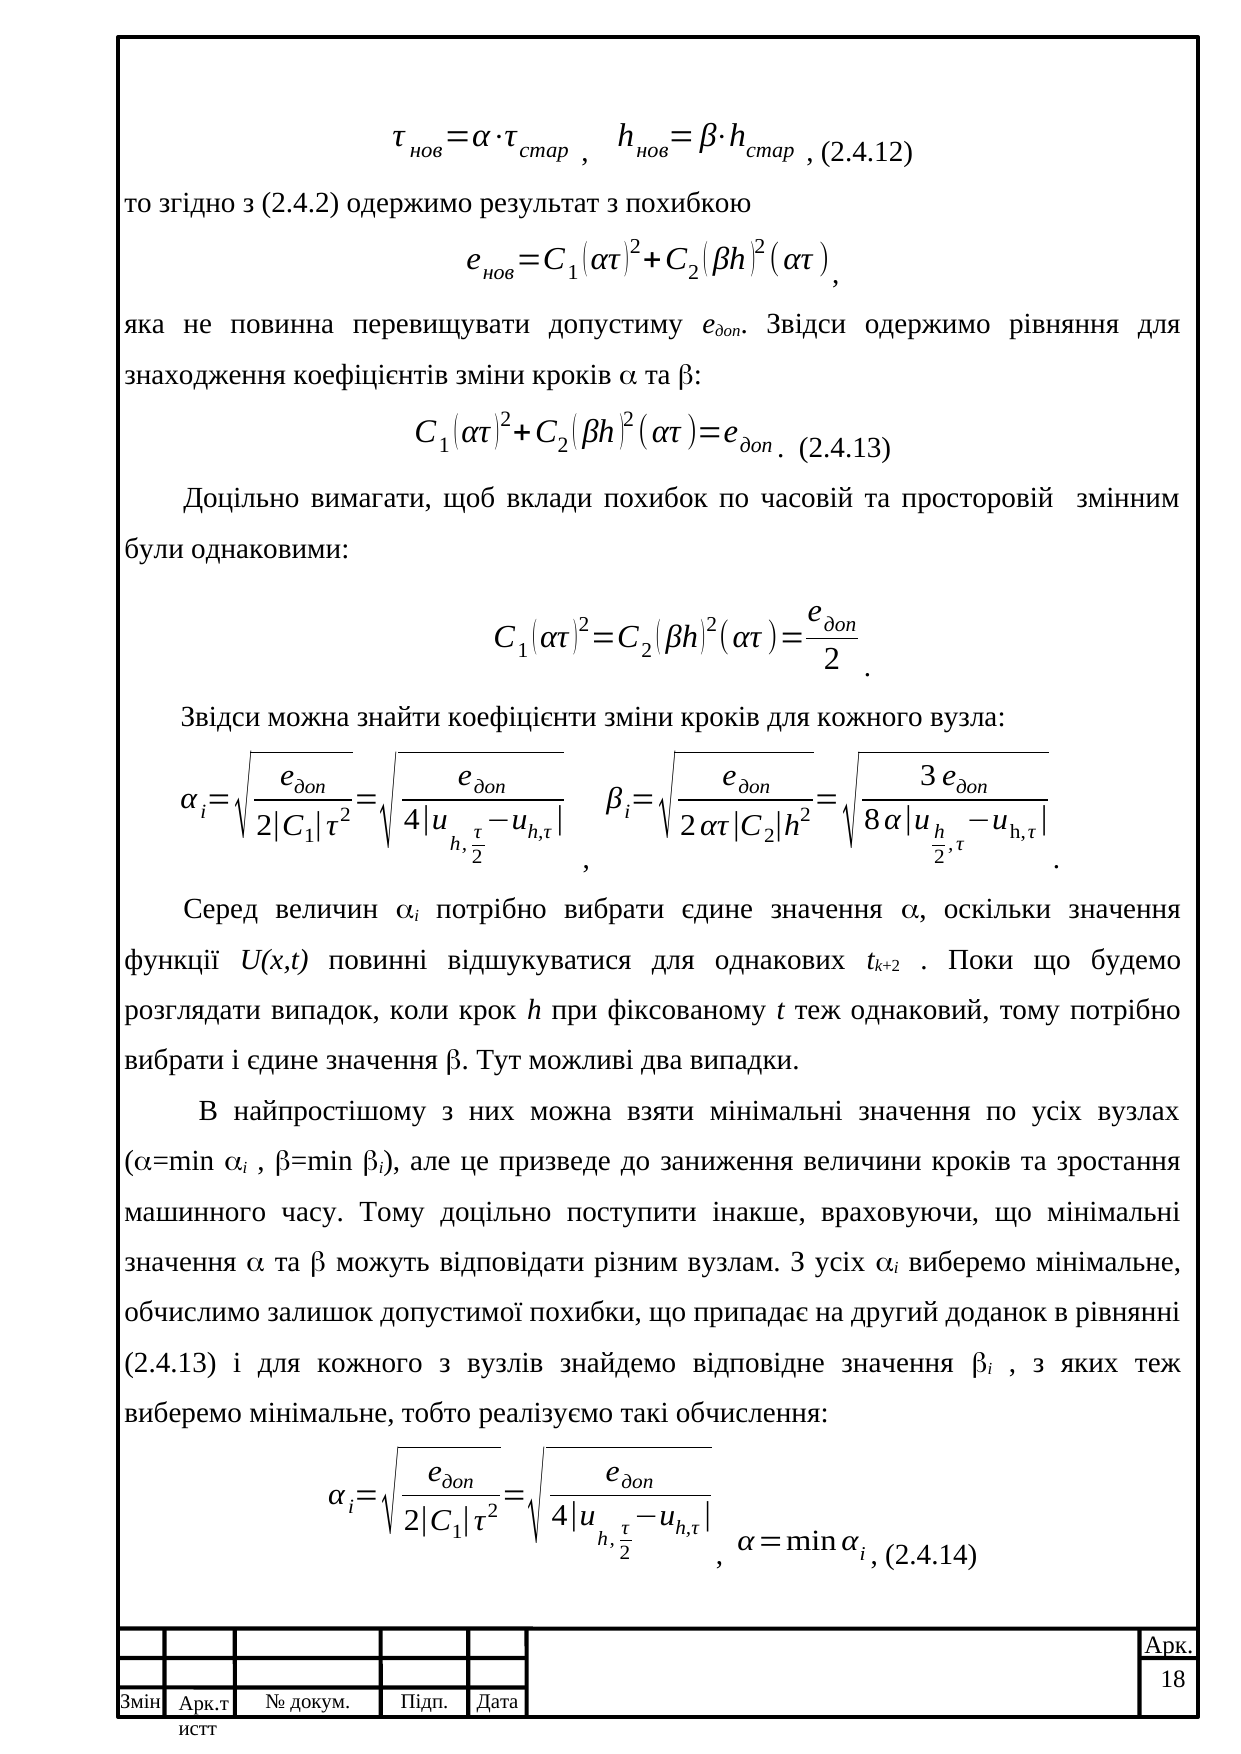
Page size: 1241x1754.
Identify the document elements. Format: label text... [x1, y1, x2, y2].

text , , (2.4.12) [124, 118, 1181, 168]
text , . [124, 750, 1181, 875]
text В найпростішому з них можна взяти мінімальні значення по усіх вузлах (=min i , =min i), але це призведе до заниження величини кроків та зростання машинного часу. Тому доцільно поступити інакше, враховуючи, що мінімальні значення та можуть відповідати різним вузлам. З усіх i виберемо мінімальне, обчислимо залишок допустимої похибки, що припадає на другий доданок в рівнянні (2.4.13) і для кожного з вузлів знайдемо відповідне значення i , з яких теж виберемо мінімальне, тобто реалізуємо такі обчислення: [124, 1093, 1181, 1429]
text , , (2.4.14) [124, 1445, 1181, 1570]
text , [124, 235, 1181, 290]
text яка не повинна перевищувати допустиму eдоп. Звідси одержимо рівняння для знаходження коефіцієнтів зміни кроків та : [124, 307, 1181, 391]
text Звідси можна знайти коефіцієнти зміни кроків для кожного вузла: [124, 699, 1181, 733]
text то згідно з (2.4.2) одержимо результат з похибкою [124, 185, 1181, 218]
text Серед величин i потрібно вибрати єдине значення , оскільки значення функції U(x,t) повинні відшукуватися для однакових tk+2 . Поки що будемо розглядати випадок, коли крок h при фіксованому t теж однаковий, тому потрібно вибрати і єдине значення . Тут можливі два випадки. [124, 891, 1181, 1076]
text . [124, 593, 1181, 683]
text Доцільно вимагати, щоб вклади похибок по часовій та просторовій змінним були однаковими: [124, 480, 1181, 564]
text . (2.4.13) [124, 407, 1181, 464]
